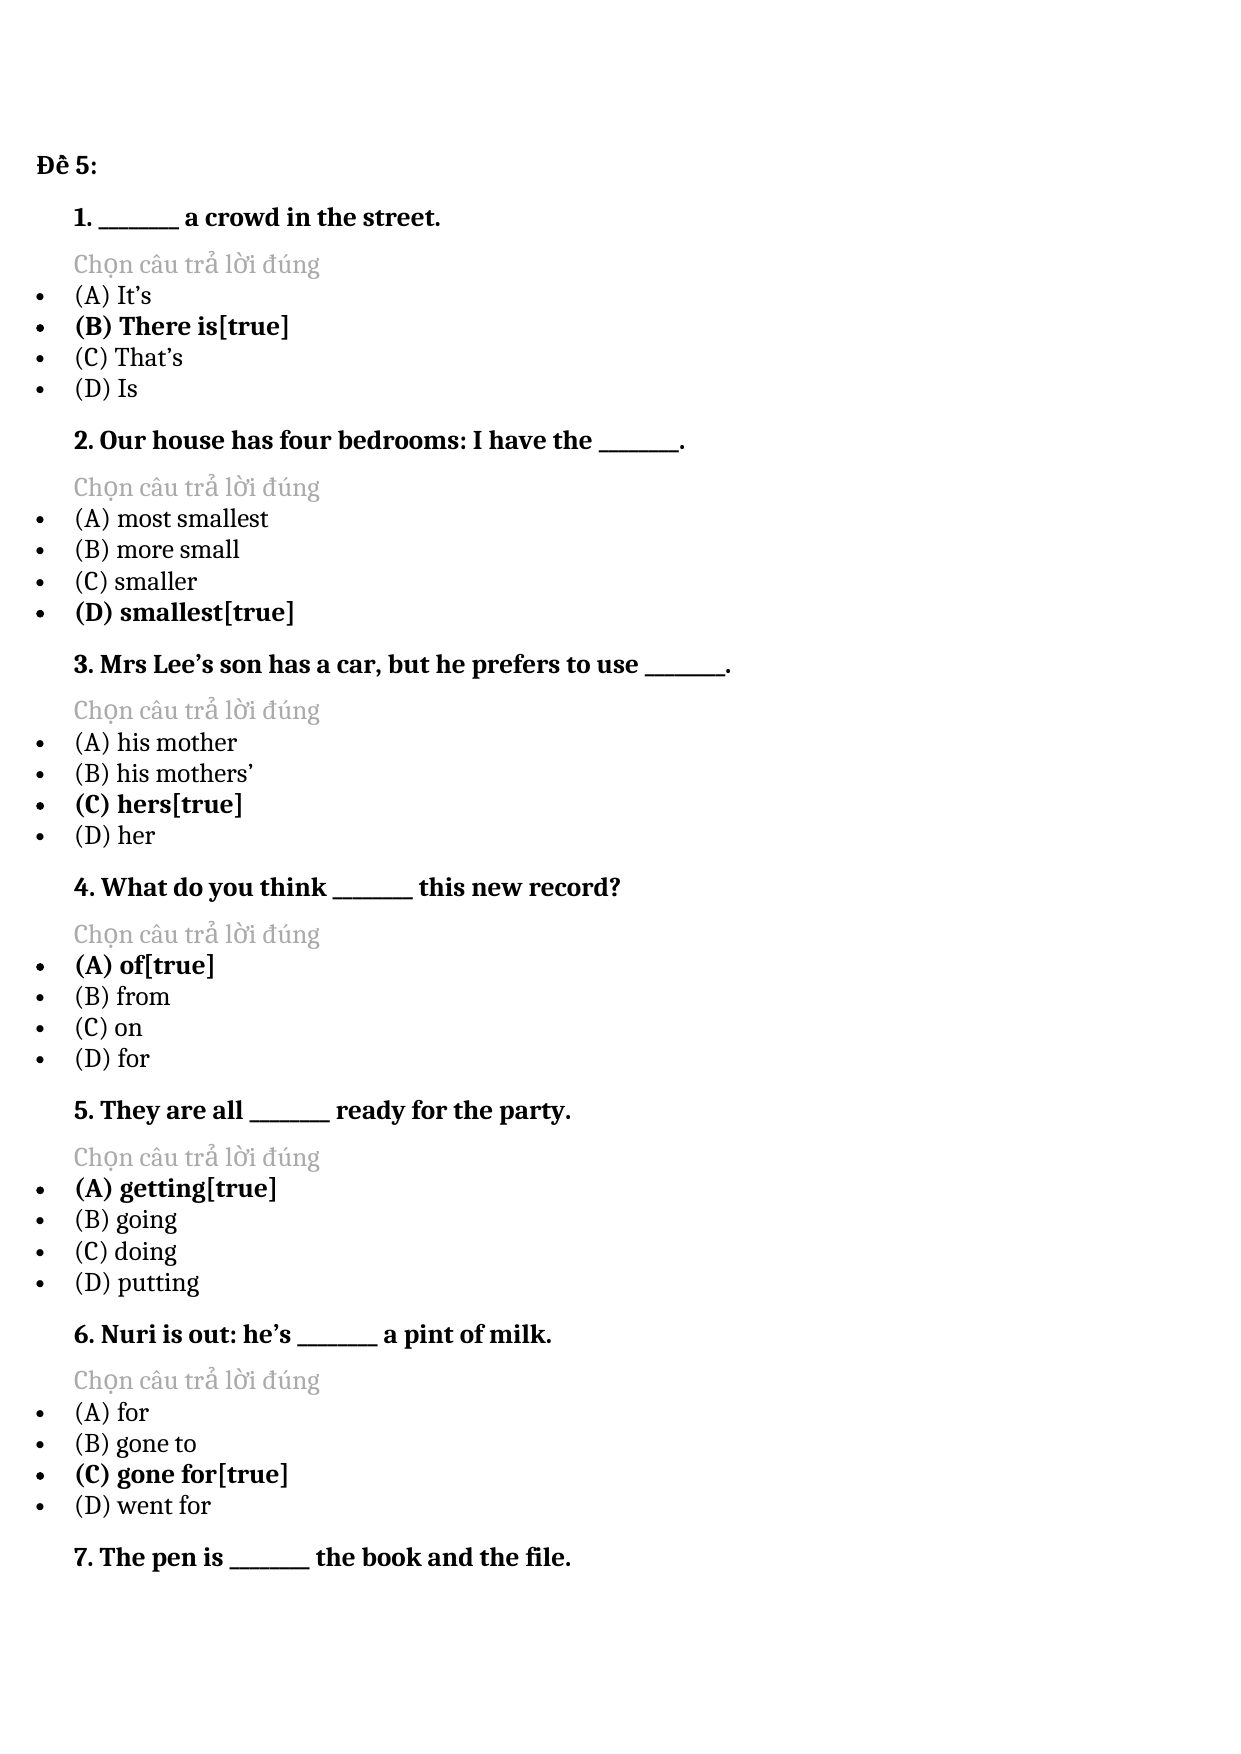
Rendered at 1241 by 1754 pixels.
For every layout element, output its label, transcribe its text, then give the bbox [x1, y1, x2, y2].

text Chọn câu trả lời đúng [74, 249, 1211, 280]
list (D) went for [36, 1490, 1211, 1521]
text Chọn câu trả lời đúng [74, 695, 1211, 727]
list (D) smallest[true] [36, 597, 1211, 628]
list (C) on [36, 1012, 1211, 1043]
text 1. ________ a crowd in the street. [74, 202, 1211, 233]
text 6. Nuri is out: he’s ________ a pint of milk. [74, 1319, 1211, 1350]
list (C) gone for[true] [36, 1459, 1211, 1490]
list (A) his mother [36, 727, 1211, 758]
text Chọn câu trả lời đúng [74, 919, 1211, 950]
list (C) doing [36, 1236, 1211, 1267]
list (A) getting[true] [36, 1173, 1211, 1204]
list (A) It’s [36, 280, 1211, 311]
list (C) smaller [36, 566, 1211, 597]
list (B) There is[true] [36, 311, 1211, 342]
text 5. They are all ________ ready for the party. [74, 1095, 1211, 1126]
text Chọn câu trả lời đúng [74, 1365, 1211, 1397]
text 2. Our house has four bedrooms: I have the ________. [74, 425, 1211, 456]
list (B) going [36, 1204, 1211, 1236]
list (B) more small [36, 534, 1211, 566]
list (D) putting [36, 1267, 1211, 1298]
list (B) from [36, 981, 1211, 1012]
list (B) gone to [36, 1428, 1211, 1459]
list (D) her [36, 820, 1211, 851]
list (C) That’s [36, 342, 1211, 373]
list (B) his mothers’ [36, 758, 1211, 789]
text Chọn câu trả lời đúng [74, 472, 1211, 503]
text 3. Mrs Lee’s son has a car, but he prefers to use ________. [74, 649, 1211, 680]
list (A) for [36, 1397, 1211, 1428]
list (D) Is [36, 373, 1211, 404]
list (C) hers[true] [36, 789, 1211, 820]
text Đề 5: [36, 150, 1211, 181]
list (A) most smallest [36, 503, 1211, 534]
text 7. The pen is ________ the book and the file. [74, 1542, 1211, 1573]
list (A) of[true] [36, 950, 1211, 981]
list (D) for [36, 1043, 1211, 1074]
text Chọn câu trả lời đúng [74, 1142, 1211, 1173]
text 4. What do you think ________ this new record? [74, 872, 1211, 903]
